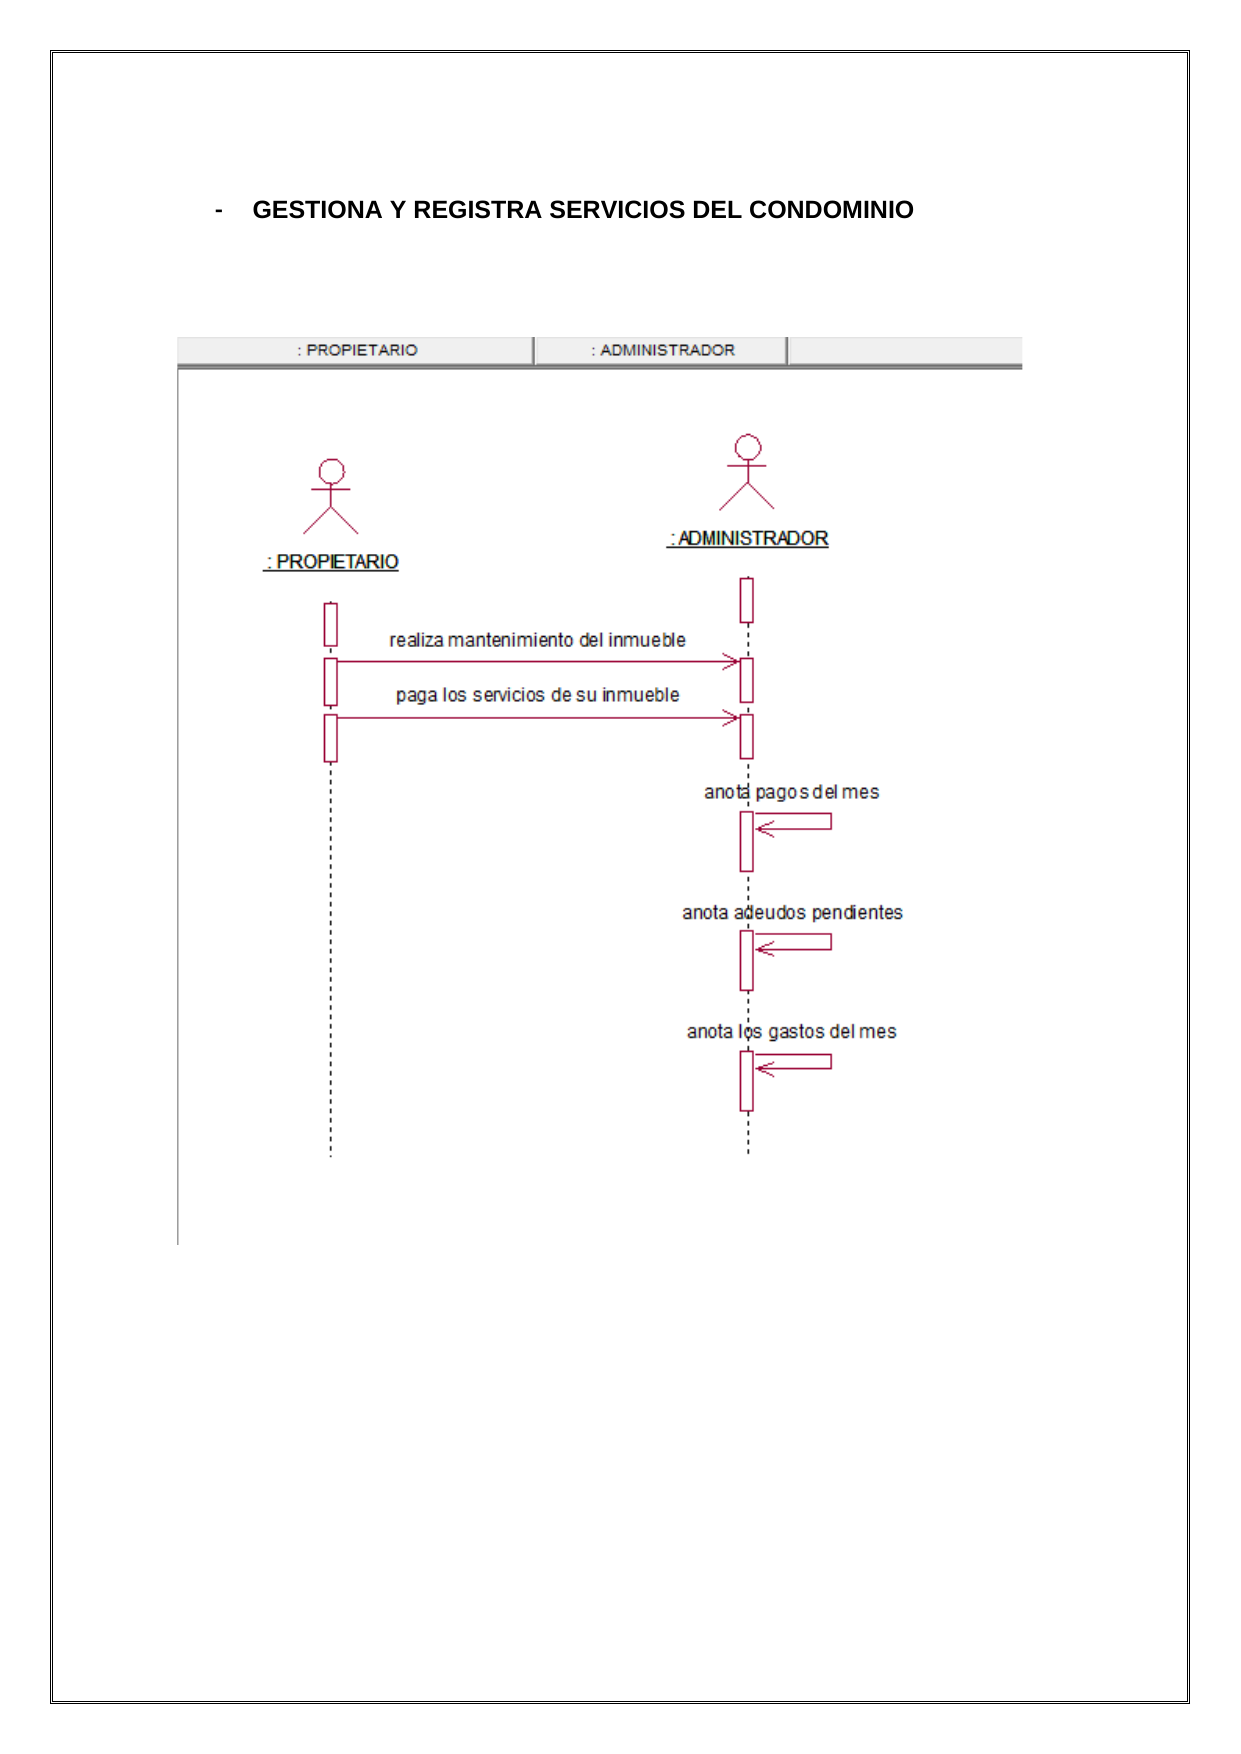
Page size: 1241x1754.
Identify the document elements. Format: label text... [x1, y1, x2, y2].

list GESTIONA Y REGISTRA SERVICIOS DEL CONDOMINIO [215, 194, 1063, 225]
